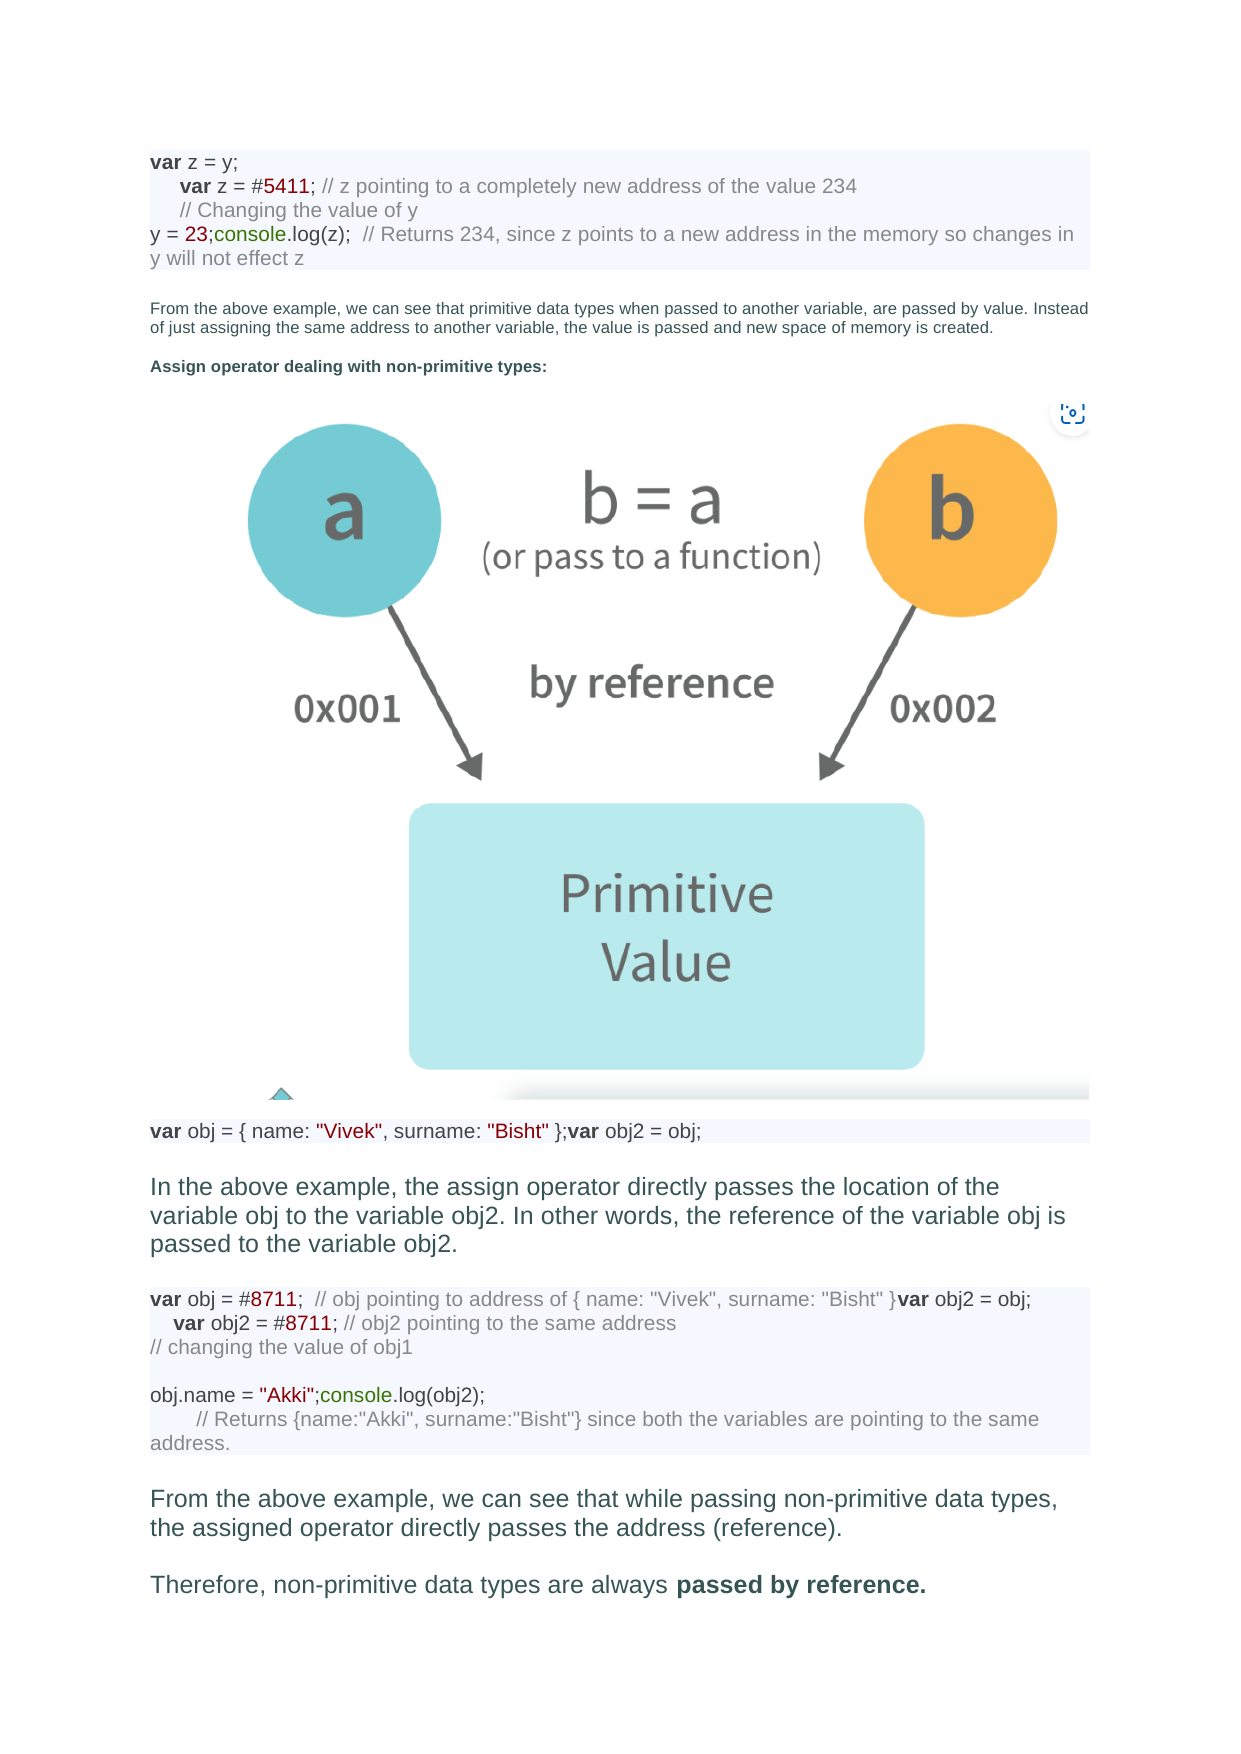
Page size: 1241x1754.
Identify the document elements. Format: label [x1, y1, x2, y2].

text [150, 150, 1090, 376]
picture [150, 404, 1089, 1100]
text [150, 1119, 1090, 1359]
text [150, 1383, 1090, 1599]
